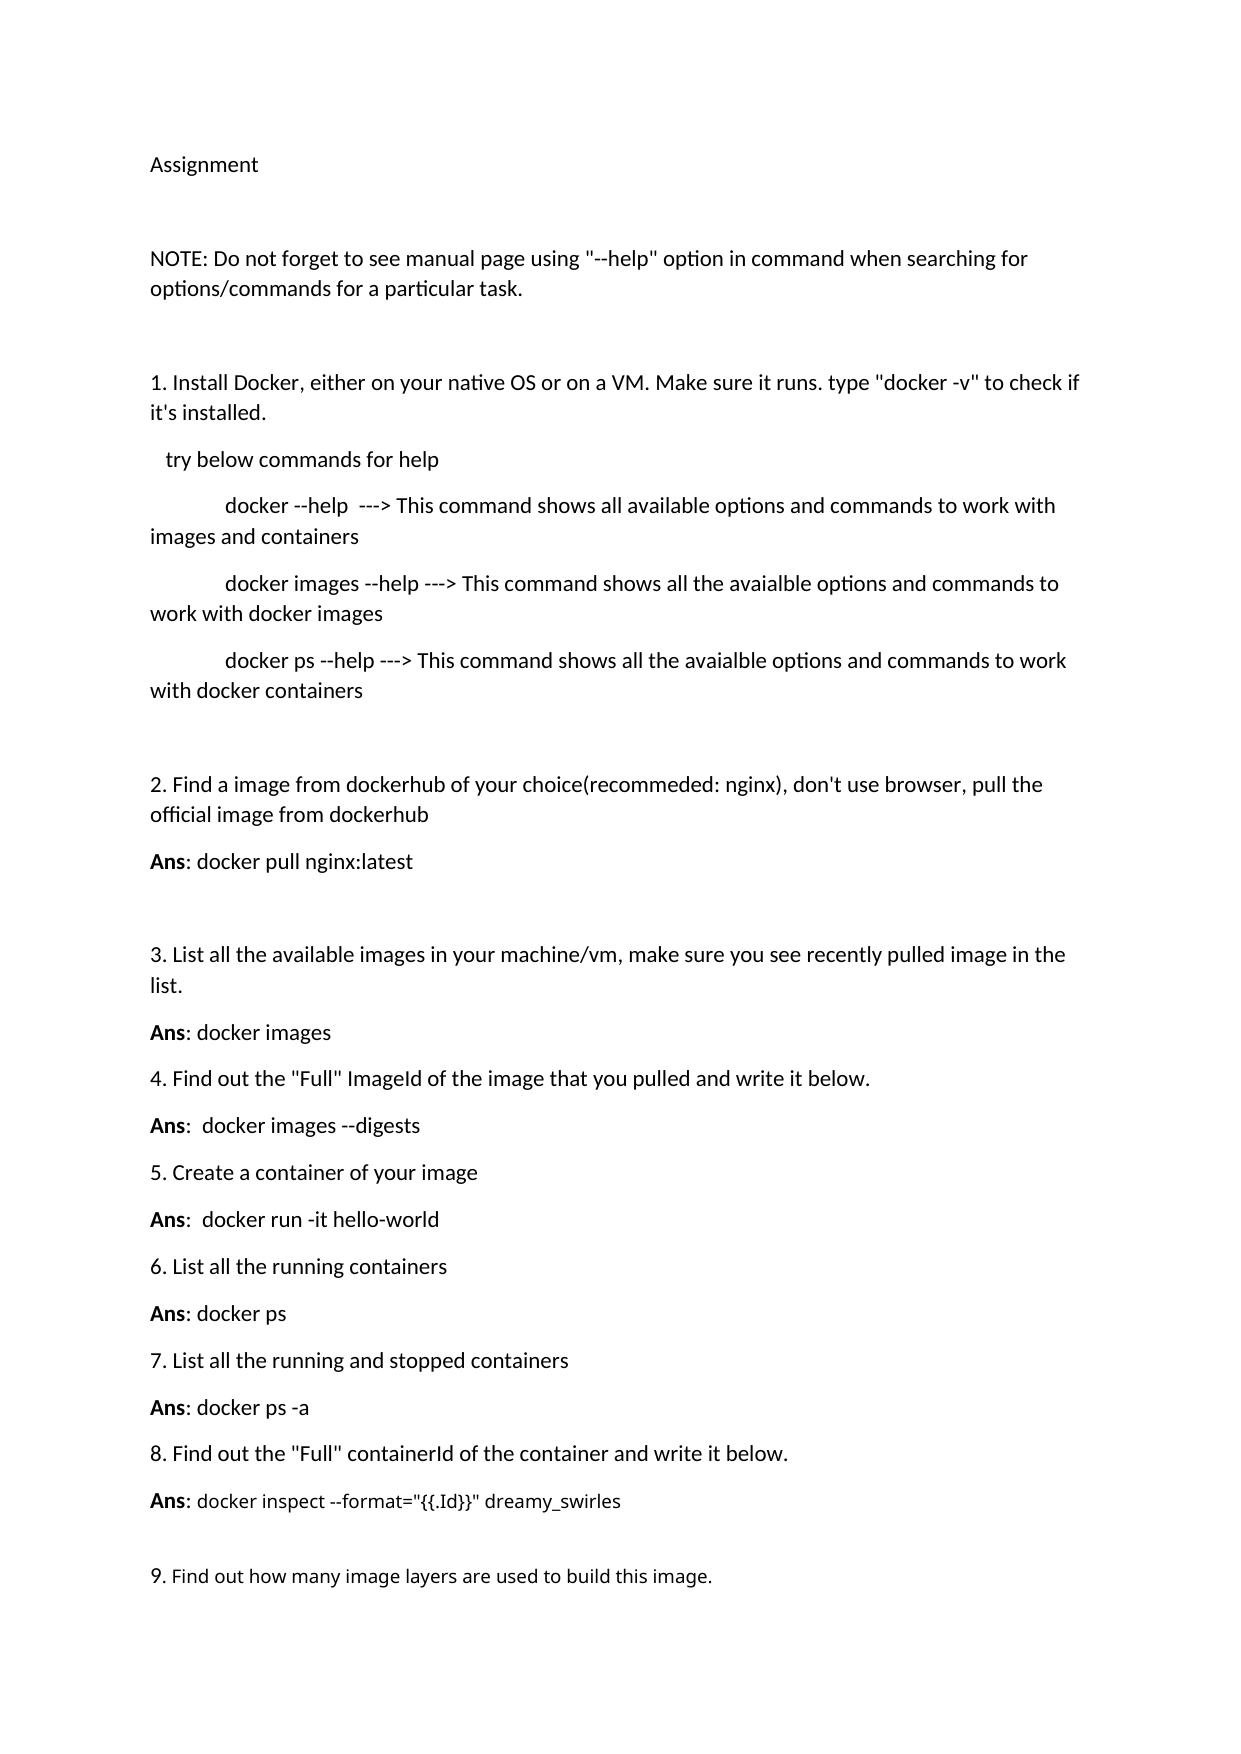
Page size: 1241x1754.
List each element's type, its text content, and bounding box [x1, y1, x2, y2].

text Ans: docker ps [150, 1299, 1090, 1327]
text 6. List all the running containers [150, 1252, 1090, 1280]
text docker --help ---> This command shows all available options and commands to work with images and containers [150, 492, 1090, 550]
text try below commands for help [150, 445, 1090, 473]
text 3. List all the available images in your machine/vm, make sure you see recently pulled image in the list. [150, 941, 1090, 999]
text Ans: docker inspect --format="{{.Id}}" dreamy_swirles [150, 1486, 1090, 1514]
text Ans: docker run -it hello-world [150, 1205, 1090, 1233]
text 5. Create a container of your image [150, 1158, 1090, 1186]
text 2. Find a image from dockerhub of your choice(recommeded: nginx), don't use browser, pull the official image from dockerhub [150, 770, 1090, 828]
text Ans: docker images --digests [150, 1111, 1090, 1139]
text 9. Find out how many image layers are used to build this image. [150, 1561, 1090, 1589]
text docker images --help ---> This command shows all the avaialble options and commands to work with docker images [150, 569, 1090, 627]
text Ans: docker pull nginx:latest [150, 847, 1090, 875]
text 4. Find out the "Full" ImageId of the image that you pulled and write it below. [150, 1064, 1090, 1093]
text Ans: docker images [150, 1018, 1090, 1046]
text NOTE: Do not forget to see manual page using "--help" option in command when searching for options/commands for a particular task. [150, 244, 1090, 302]
text Ans: docker ps -a [150, 1393, 1090, 1421]
text docker ps --help ---> This command shows all the avaialble options and commands to work with docker containers [150, 646, 1090, 704]
text 8. Find out the "Full" containerId of the container and write it below. [150, 1439, 1090, 1468]
text Assignment [150, 150, 1090, 178]
text 1. Install Docker, either on your native OS or on a VM. Make sure it runs. type "docker -v" to check if it's installed. [150, 368, 1090, 426]
text 7. List all the running and stopped containers [150, 1346, 1090, 1374]
